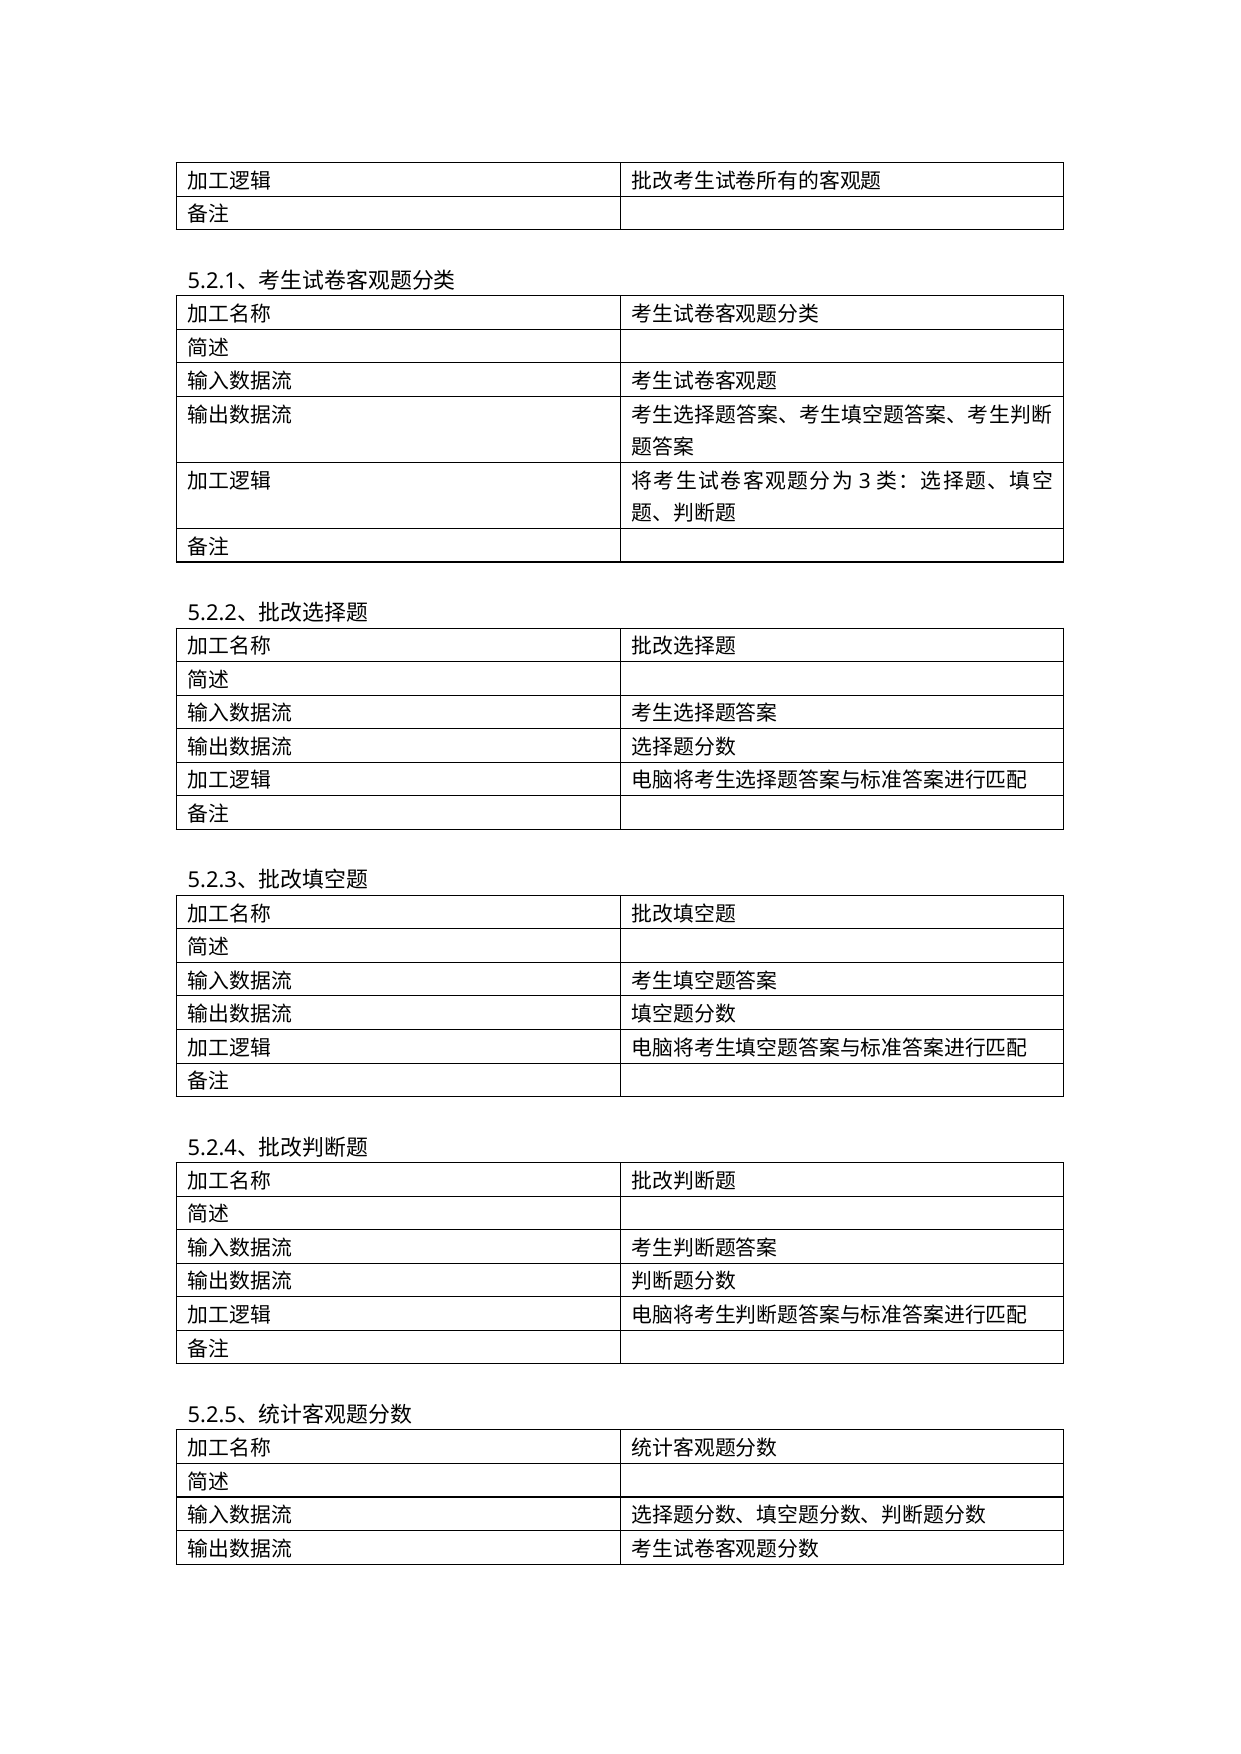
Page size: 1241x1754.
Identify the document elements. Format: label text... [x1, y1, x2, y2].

text 5.2.2、批改选择题 [187, 595, 1053, 627]
table_cell [621, 662, 1063, 694]
table_cell 考生填空题答案 [621, 963, 1063, 995]
table_cell 输出数据流 [177, 729, 620, 762]
table_cell 输入数据流 [177, 1230, 620, 1263]
table_cell 考生试卷客观题 [621, 363, 1063, 396]
table_cell 加工逻辑 [177, 463, 620, 528]
table_header 加工名称 [177, 1430, 620, 1463]
table_cell 输出数据流 [177, 1264, 620, 1296]
table_cell 输入数据流 [177, 963, 620, 995]
table_header 批改判断题 [621, 1163, 1063, 1196]
table_cell [621, 796, 1063, 829]
text 5.2.3、批改填空题 [187, 862, 1053, 895]
table_cell 批改考生试卷所有的客观题 [621, 163, 1063, 196]
table_cell 简述 [177, 929, 620, 962]
table_cell [621, 1064, 1063, 1096]
table_header 加工名称 [177, 1163, 620, 1196]
table_cell 考生判断题答案 [621, 1230, 1063, 1263]
table_cell 备注 [177, 1064, 620, 1096]
table_cell 考生试卷客观题分数 [621, 1531, 1063, 1563]
text 5.2.5、统计客观题分数 [187, 1397, 1053, 1429]
table_cell [621, 529, 1063, 561]
table_cell 简述 [177, 1197, 620, 1229]
table_cell 输出数据流 [177, 1531, 620, 1563]
table_header 加工名称 [177, 629, 620, 661]
table_cell 简述 [177, 330, 620, 362]
table_cell 电脑将考生选择题答案与标准答案进行匹配 [621, 763, 1063, 795]
table_cell [621, 1464, 1063, 1496]
table_cell [621, 929, 1063, 962]
table_cell 输入数据流 [177, 696, 620, 728]
table_cell 考生选择题答案 [621, 696, 1063, 728]
table_cell 考生选择题答案、考生填空题答案、考生判断题答案 [621, 397, 1063, 462]
table_cell 备注 [177, 1331, 620, 1363]
table_header 批改选择题 [621, 629, 1063, 661]
table_cell 填空题分数 [621, 996, 1063, 1029]
table_header 统计客观题分数 [621, 1430, 1063, 1463]
table_cell 加工逻辑 [177, 1297, 620, 1330]
table_cell [621, 1331, 1063, 1363]
table_cell [621, 197, 1063, 229]
table_cell 简述 [177, 1464, 620, 1496]
table_cell 输入数据流 [177, 1498, 620, 1530]
table_cell 备注 [177, 796, 620, 829]
table_header 批改填空题 [621, 896, 1063, 928]
table_cell 电脑将考生判断题答案与标准答案进行匹配 [621, 1297, 1063, 1330]
table_cell 备注 [177, 197, 620, 229]
table_cell 输入数据流 [177, 363, 620, 396]
table_cell 输出数据流 [177, 996, 620, 1029]
table_cell [621, 330, 1063, 362]
table_cell 选择题分数 [621, 729, 1063, 762]
table_cell 选择题分数、填空题分数、判断题分数 [621, 1498, 1063, 1530]
table_cell 判断题分数 [621, 1264, 1063, 1296]
text 5.2.1、考生试卷客观题分类 [187, 263, 1053, 295]
table_header 加工名称 [177, 896, 620, 928]
table_header 加工名称 [177, 296, 620, 329]
table_cell 将考生试卷客观题分为3类：选择题、填空题、判断题 [621, 463, 1063, 528]
table_header 考生试卷客观题分类 [621, 296, 1063, 329]
table_cell 备注 [177, 529, 620, 561]
table_cell 简述 [177, 662, 620, 694]
table_cell 加工逻辑 [177, 763, 620, 795]
table_cell 电脑将考生填空题答案与标准答案进行匹配 [621, 1030, 1063, 1062]
table_cell 输出数据流 [177, 397, 620, 462]
table_cell 加工逻辑 [177, 163, 620, 196]
table_cell [621, 1197, 1063, 1229]
text 5.2.4、批改判断题 [187, 1129, 1053, 1162]
table_cell 加工逻辑 [177, 1030, 620, 1062]
